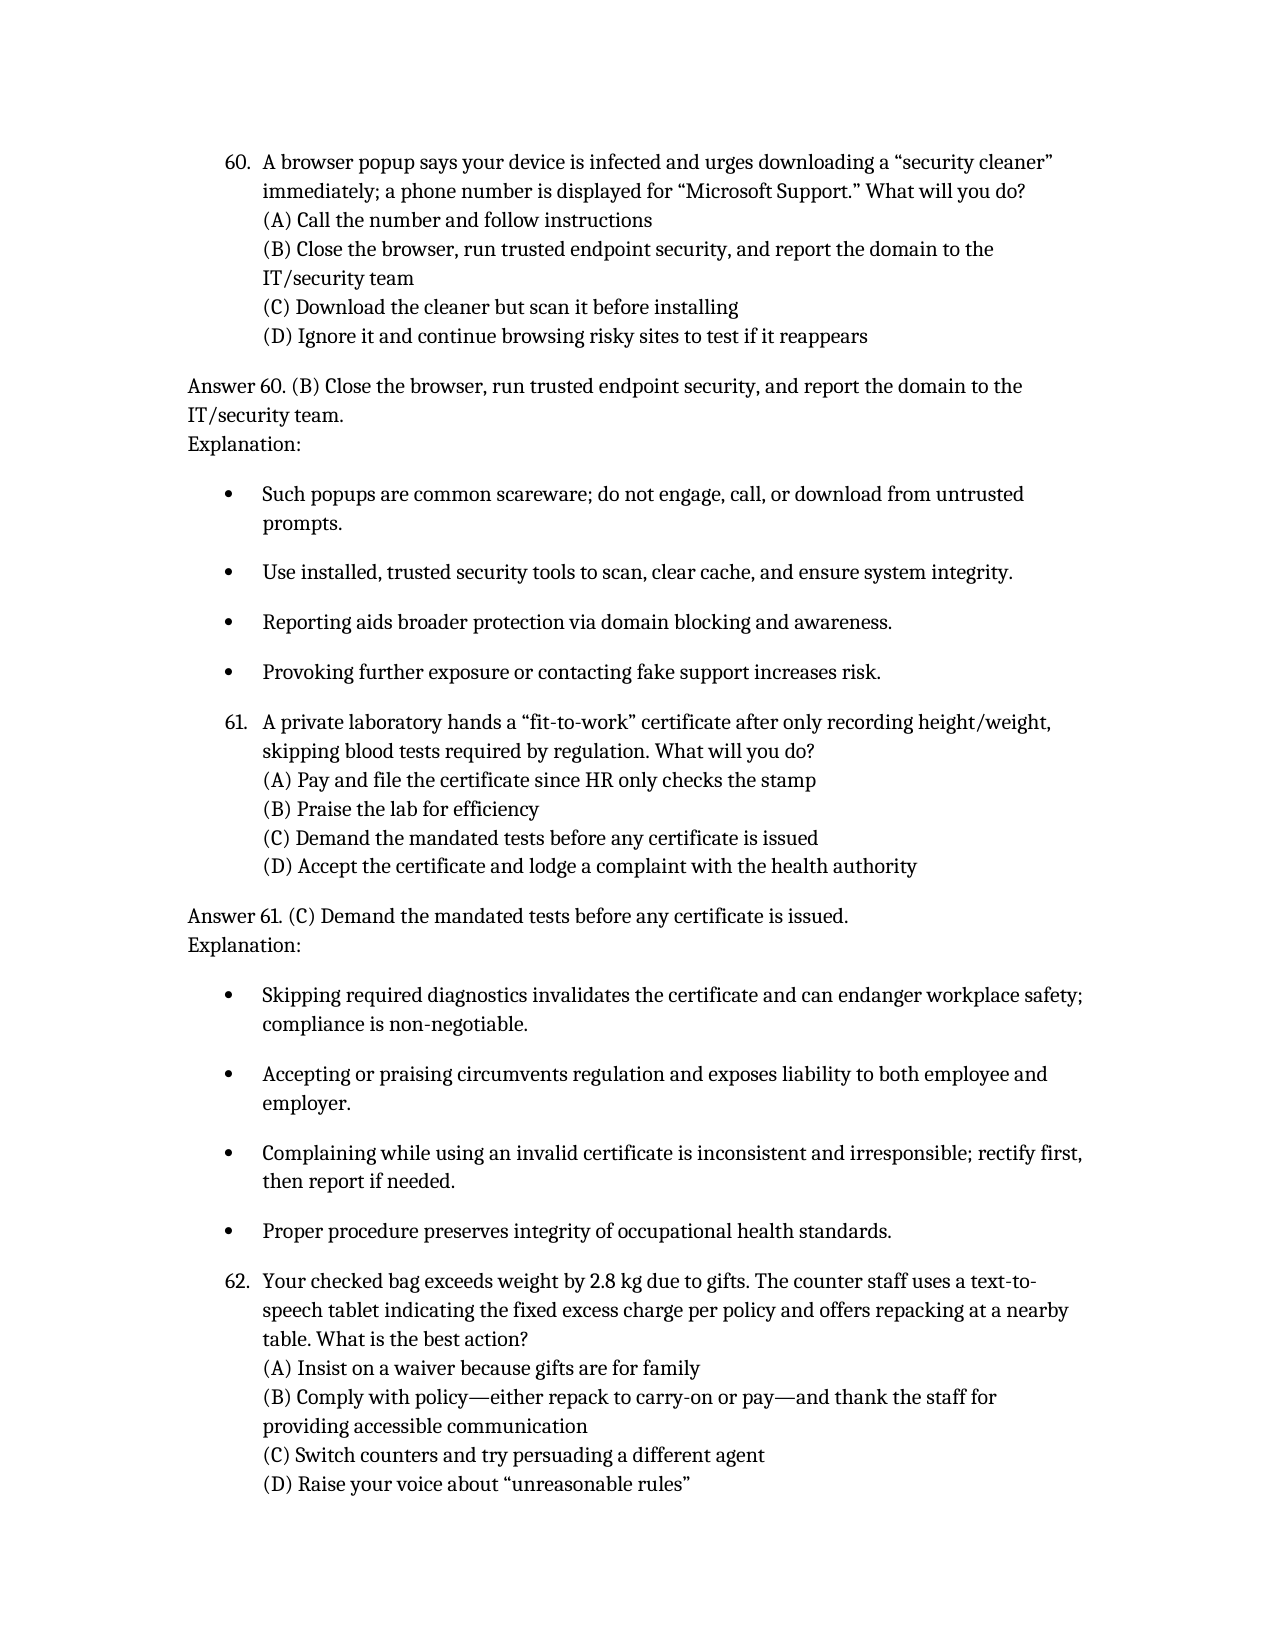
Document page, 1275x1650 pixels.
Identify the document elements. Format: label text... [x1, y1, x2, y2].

list Use installed, trusted security tools to scan, clear cache, and ensure system integrity. [225, 560, 1087, 585]
list Reporting aids broader protection via domain blocking and awareness. [225, 610, 1087, 635]
list Skipping required diagnostics invalidates the certificate and can endanger workplace safety; compliance is non-negotiable. [225, 983, 1087, 1037]
list Provoking further exposure or contacting fake support increases risk. [225, 659, 1087, 685]
list Your checked bag exceeds weight by 2.8 kg due to gifts. The counter staff uses a text-to-speech tablet indicating the fixed excess charge per policy and offers repacking at a nearby table. What is the best action? (A) Insist on a waiver because gifts are for family (B) Comply with policy—either repack to carry-on or pay—and thank the staff for providing accessible communication (C) Switch counters and try persuading a different agent (D) Raise your voice about “unreasonable rules” [225, 1269, 1087, 1497]
list A browser popup says your device is infected and urges downloading a “security cleaner” immediately; a phone number is displayed for “Microsoft Support.” What will you do? (A) Call the number and follow instructions (B) Close the browser, run trusted endpoint security, and report the domain to the IT/security team (C) Download the cleaner but scan it before installing (D) Ignore it and continue browsing risky sites to test if it reappears [225, 150, 1087, 349]
text Answer 61. (C) Demand the mandated tests before any certificate is issued. Explanation: [187, 904, 1087, 958]
text Answer 60. (B) Close the browser, run trusted endpoint security, and report the domain to the IT/security team. Explanation: [187, 373, 1087, 457]
list Proper procedure preserves integrity of occupational health standards. [225, 1219, 1087, 1244]
list A private laboratory hands a “fit-to-work” certificate after only recording height/weight, skipping blood tests required by regulation. What will you do? (A) Pay and file the certificate since HR only checks the stamp (B) Praise the lab for efficiency (C) Demand the mandated tests before any certificate is issued (D) Accept the certificate and lodge a complaint with the health authority [225, 709, 1087, 879]
list Complaining while using an invalid certificate is inconsistent and irresponsible; rectify first, then report if needed. [225, 1140, 1087, 1194]
list Such popups are common scareware; do not engage, call, or download from untrusted prompts. [225, 481, 1087, 535]
list Accepting or praising circumvents regulation and exposes liability to both employee and employer. [225, 1061, 1087, 1116]
